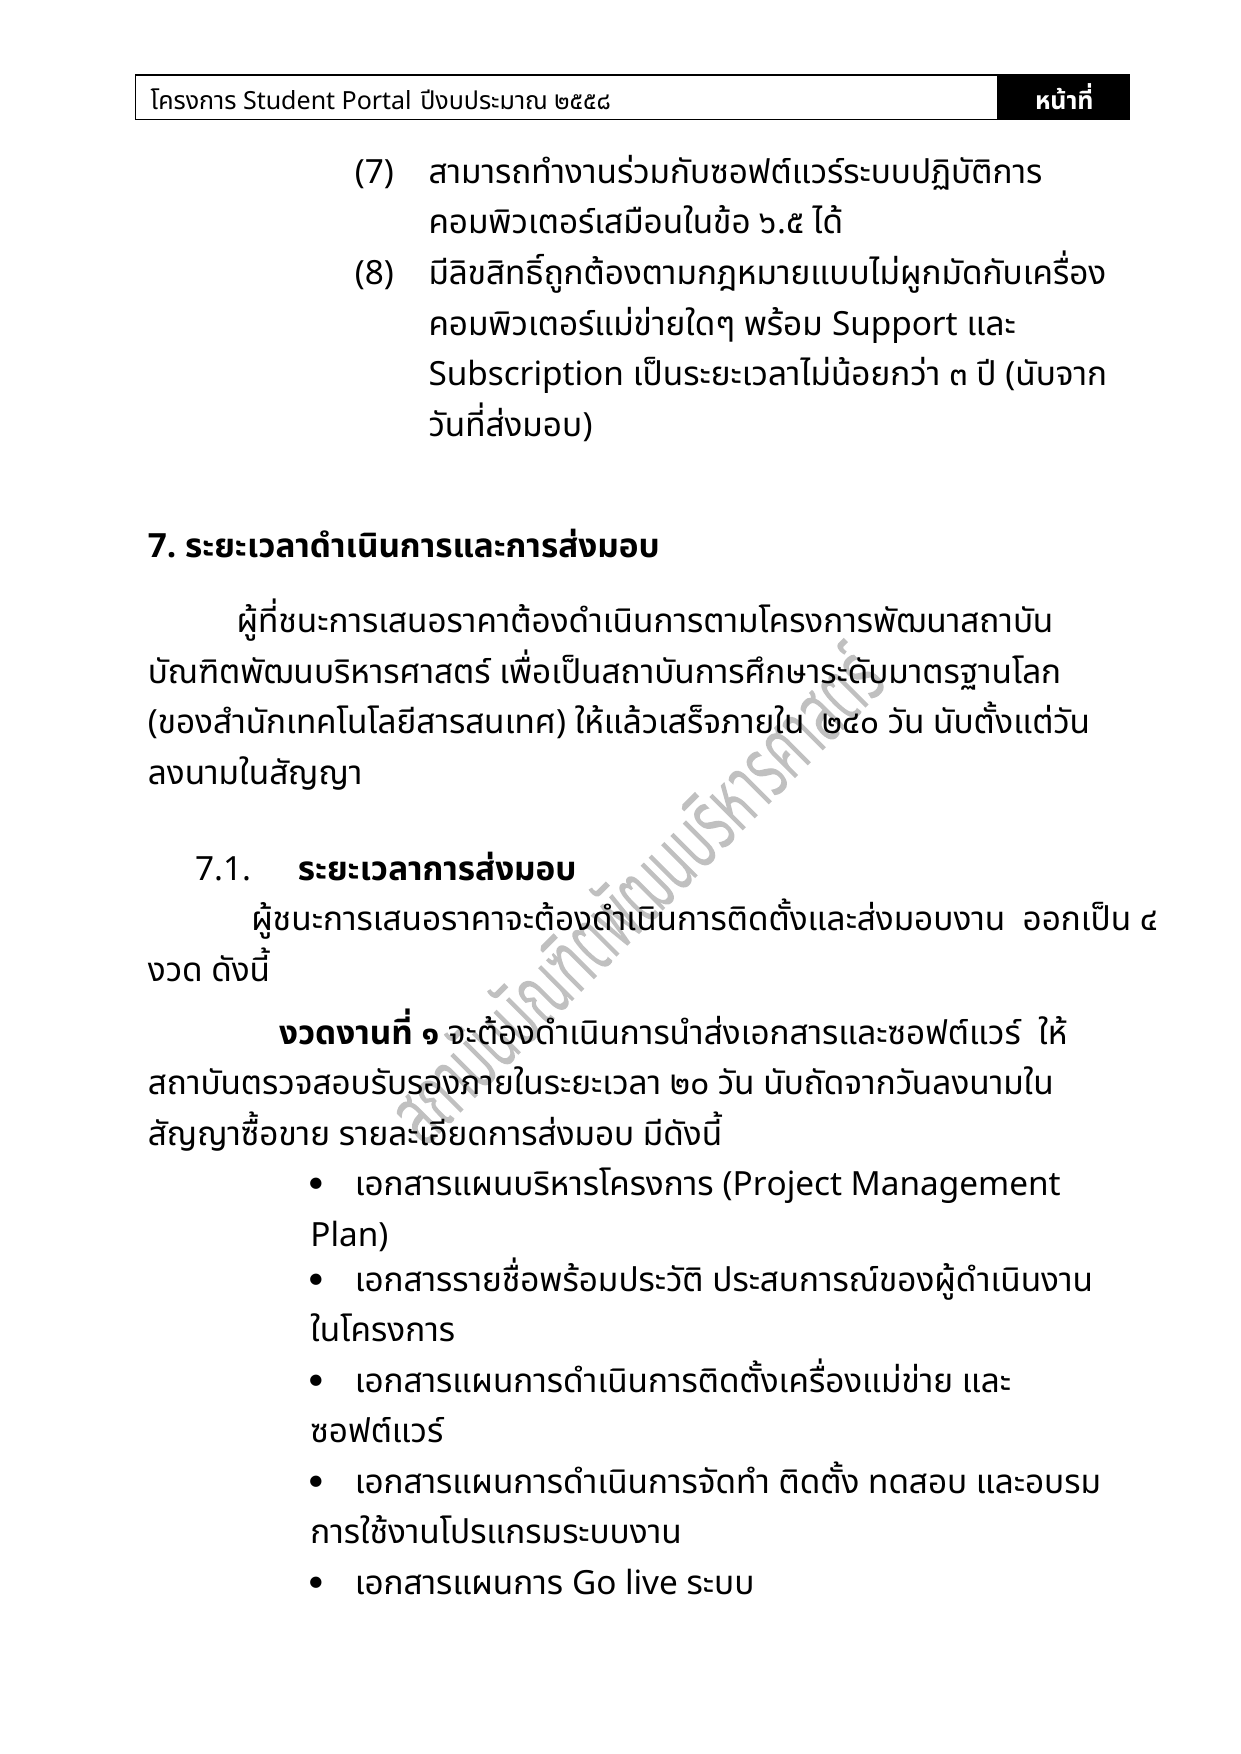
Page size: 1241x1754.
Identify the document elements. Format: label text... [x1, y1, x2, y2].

list ระยะเวลาการส่งมอบ [195, 845, 1122, 895]
list เอกสารแผนบริหารโครงการ (Project Management Plan) [310, 1160, 1122, 1256]
list เอกสารแผนการดำเนินการติดตั้งเครื่องแม่ข่าย และซอฟต์แวร์ [310, 1357, 1122, 1458]
subtitle ระยะเวลาดำเนินการและการส่งมอบ [148, 522, 1122, 572]
list สามารถทำงานร่วมกับซอฟต์แวร์ระบบปฏิบัติการคอมพิวเตอร์เสมือนในข้อ ๖.๕ ได้ [354, 148, 1122, 249]
text ผู้ที่ชนะการเสนอราคาต้องดำเนินการตามโครงการพัฒนาสถาบันบัณฑิตพัฒนบริหารศาสตร์ เพื่อเป็นสถาบันการศึกษาระดับมาตรฐานโลก (ของสำนักเทคโนโลยีสารสนเทศ) ให้แล้วเสร็จภายใน ๒๔๐ วัน นับตั้งแต่วันลงนามในสัญญา [148, 597, 1122, 799]
text งวดงานที่ ๑ จะต้องดำเนินการนำส่งเอกสารและซอฟต์แวร์ ให้สถาบันตรวจสอบรับรองภายในระยะเวลา ๒๐ วัน นับถัดจากวันลงนามในสัญญาซื้อขาย รายละเอียดการส่งมอบ มีดังนี้ [148, 1009, 1122, 1160]
list เอกสารรายชื่อพร้อมประวัติ ประสบการณ์ของผู้ดำเนินงานในโครงการ [310, 1256, 1122, 1357]
list เอกสารแผนการดำเนินการจัดทำ ติดตั้ง ทดสอบ และอบรมการใช้งานโปรแกรมระบบงาน [310, 1458, 1122, 1558]
list มีลิขสิทธิ์ถูกต้องตามกฎหมายแบบไม่ผูกมัดกับเครื่องคอมพิวเตอร์แม่ข่ายใดๆ พร้อม Support และ Subscription เป็นระยะเวลาไม่น้อยกว่า ๓ ปี (นับจากวันที่ส่งมอบ) [354, 249, 1122, 451]
list เอกสารแผนการ Go live ระบบ [310, 1558, 1122, 1609]
title ผู้ชนะการเสนอราคาจะต้องดำเนินการติดตั้งและส่งมอบงาน ออกเป็น ๔ งวด ดังนี้ [148, 895, 1169, 996]
